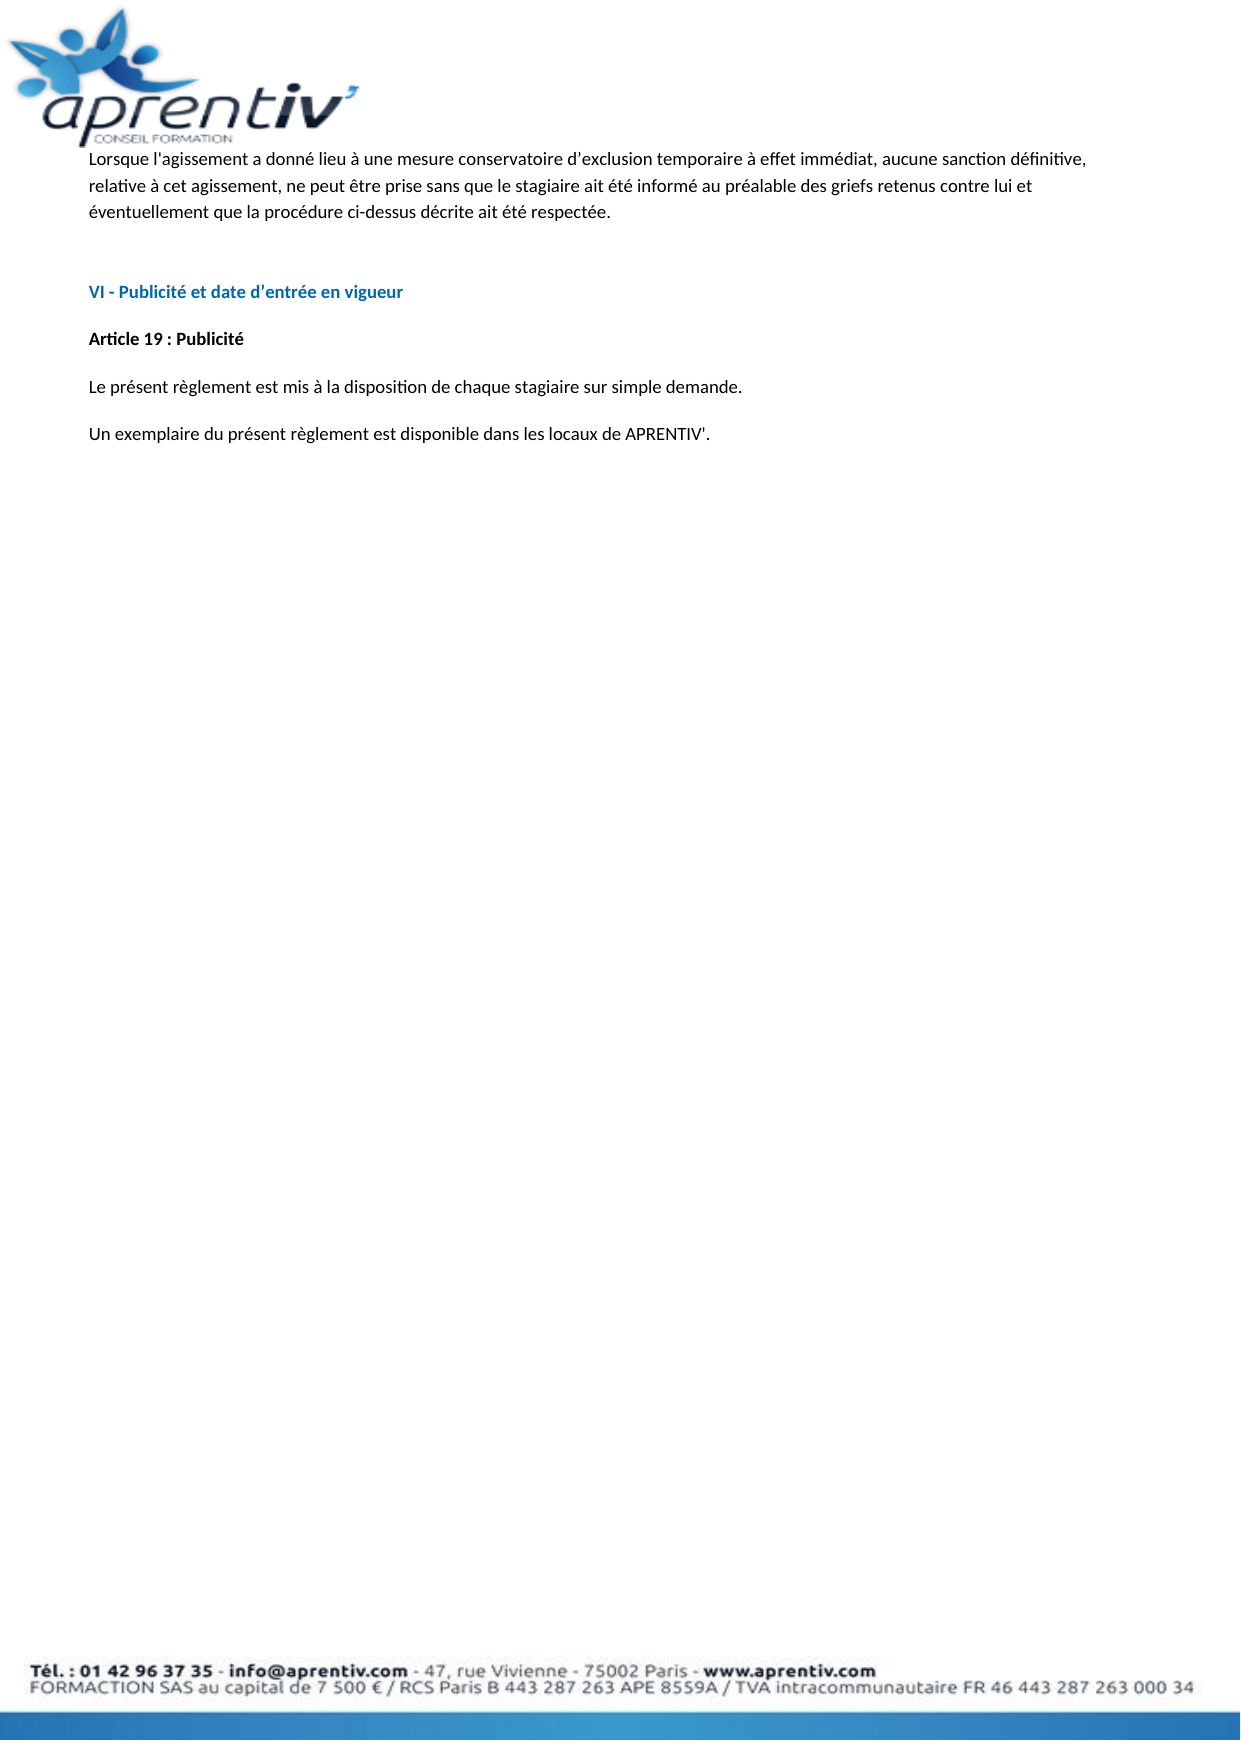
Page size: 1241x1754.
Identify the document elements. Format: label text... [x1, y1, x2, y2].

text Le présent règlement est mis à la disposition de chaque stagiaire sur simple demande. [88, 375, 1093, 398]
picture [1, 2, 359, 148]
text Lorsque l'agissement a donné lieu à une mesure conservatoire d’exclusion temporaire à effet immédiat, aucune sanction définitive, relative à cet agissement, ne peut être prise sans que le stagiaire ait été informé au préalable des griefs retenus contre lui et éventuellement que la procédure ci-dessus décrite ait été respectée. [88, 148, 1093, 255]
text Article 19 : Publicité [88, 328, 1093, 351]
text Un exemplaire du présent règlement est disponible dans les locaux de APRENTIV'. [88, 422, 1093, 445]
text VI - Publicité et date d’entrée en vigueur [88, 280, 1093, 303]
picture [0, 1634, 1241, 1740]
